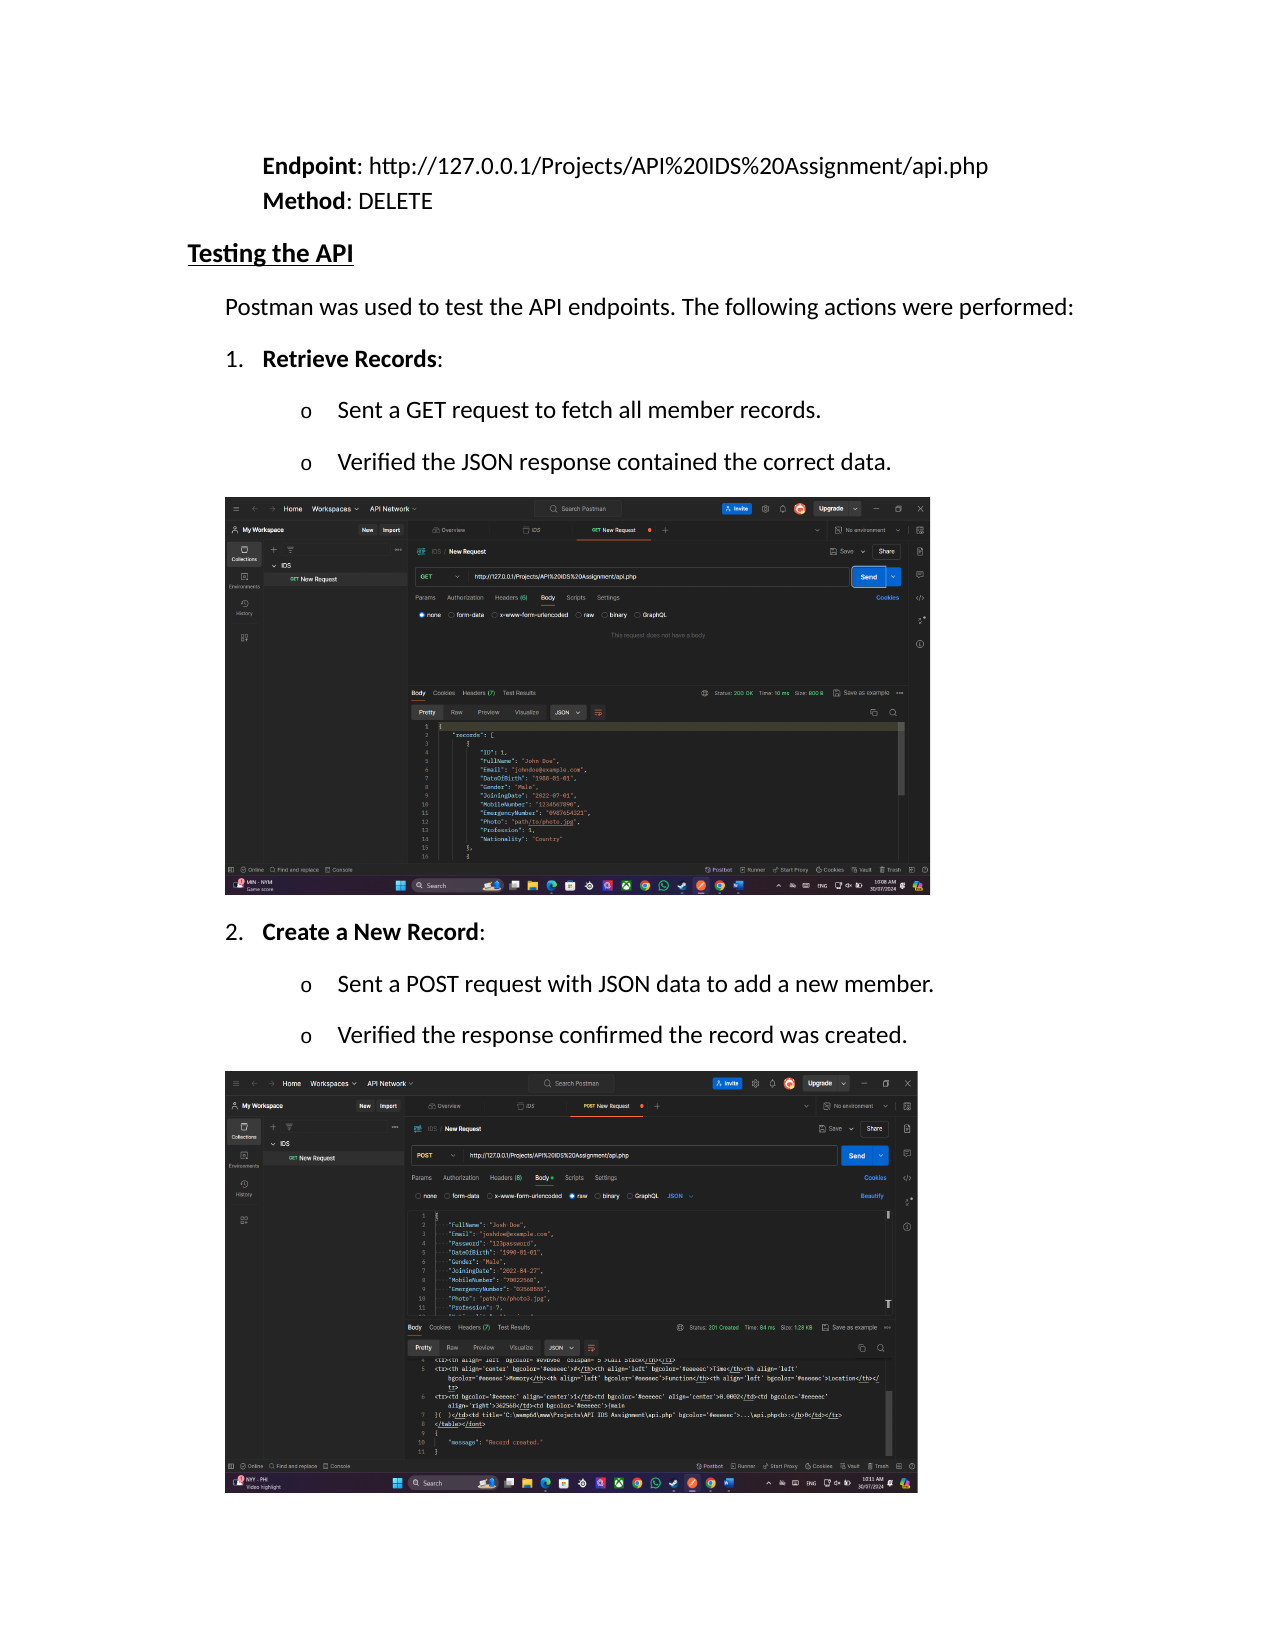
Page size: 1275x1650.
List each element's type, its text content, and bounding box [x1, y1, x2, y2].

list Create a New Record: [225, 916, 1087, 947]
text Postman was used to test the API endpoints. The following actions were performed: [187, 291, 1087, 322]
picture [225, 497, 930, 895]
list Retrieve Records: [225, 343, 1087, 373]
text Endpoint: http://127.0.0.1/Projects/API%20IDS%20Assignment/api.php Method: DELETE [262, 150, 1087, 216]
text Testing the API [187, 237, 1087, 270]
picture [225, 1071, 918, 1493]
list Sent a GET request to fetch all member records. [300, 394, 1087, 425]
list Verified the response confirmed the record was created. [300, 1019, 1087, 1050]
list Sent a POST request with JSON data to add a new member. [300, 968, 1087, 998]
list Verified the JSON response contained the correct data. [300, 446, 1087, 477]
